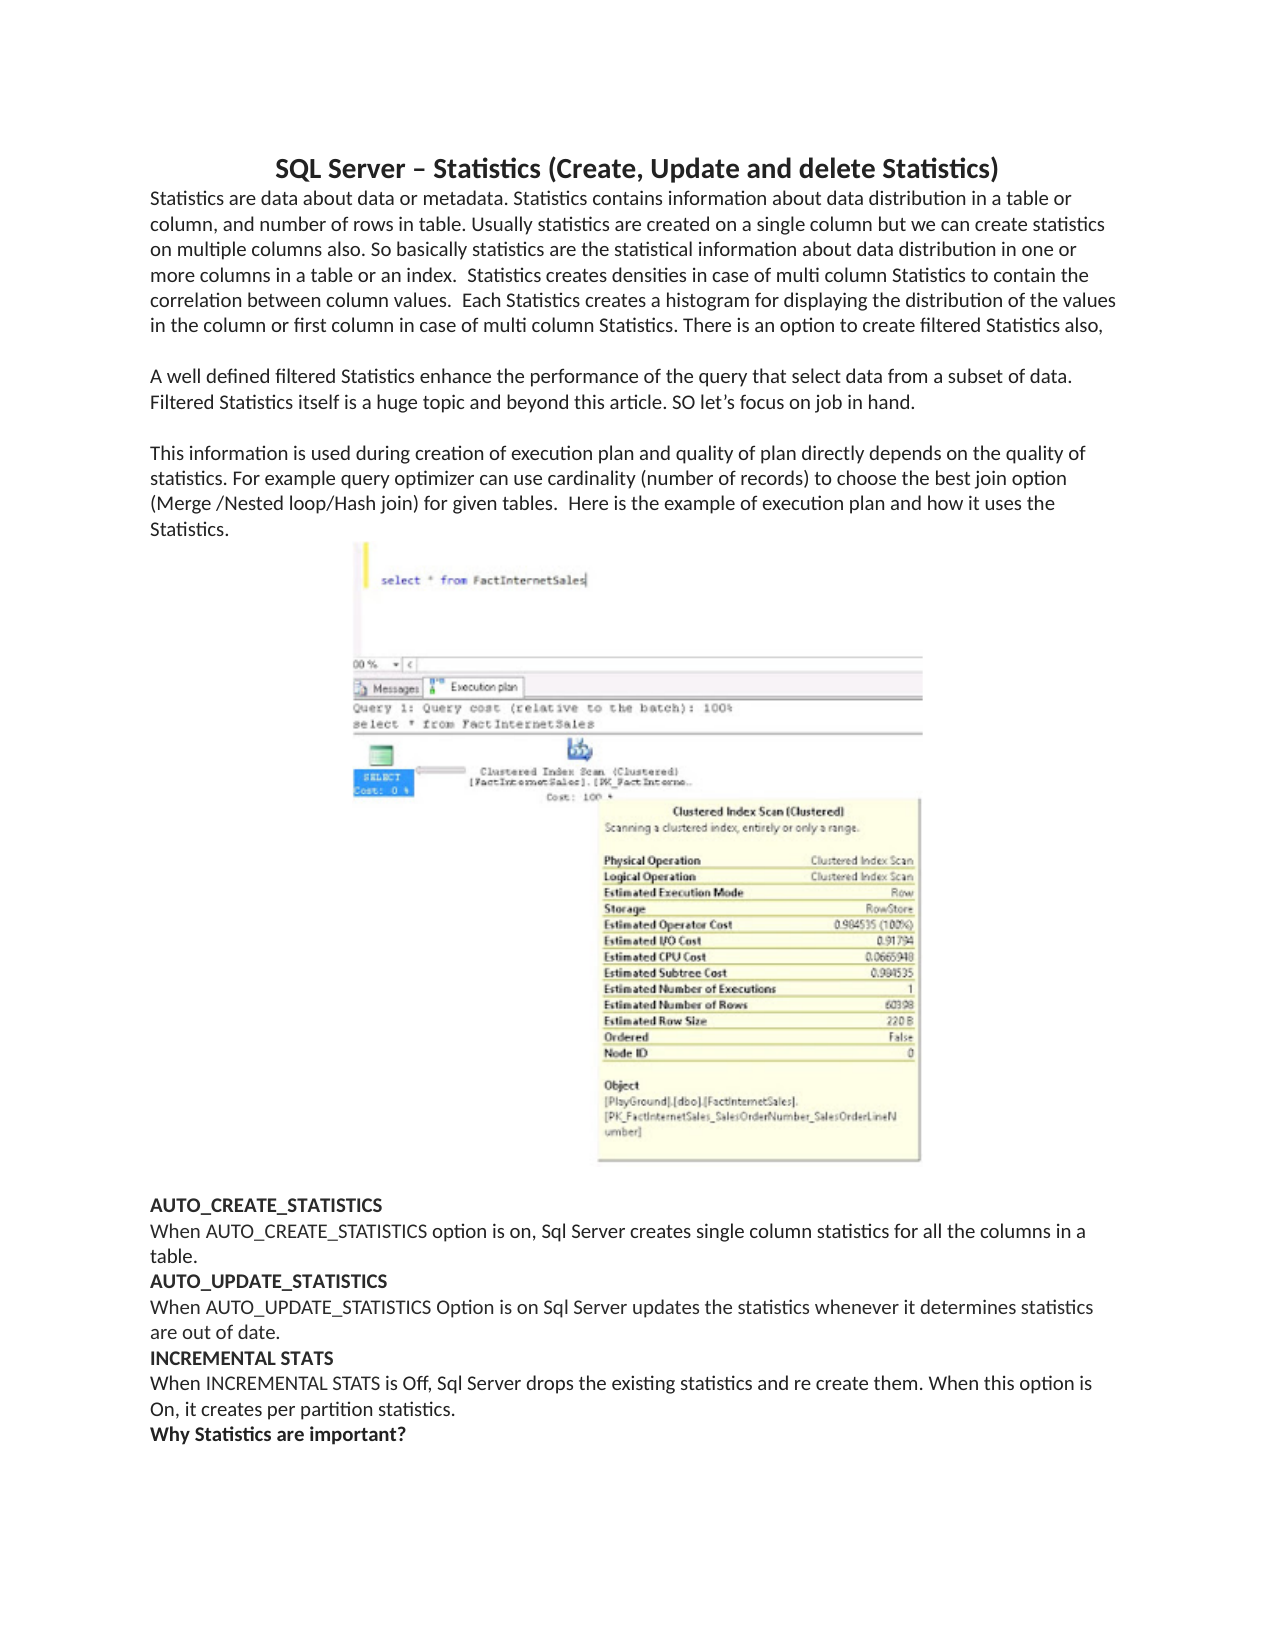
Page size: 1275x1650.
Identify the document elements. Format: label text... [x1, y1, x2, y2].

text When AUTO_UPDATE_STATISTICS Option is on Sql Server updates the statistics whenever it determines statistics are out of date. [150, 1294, 1125, 1345]
text AUTO_UPDATE_STATISTICS [150, 1269, 1125, 1294]
picture [352, 541, 923, 1167]
text Statistics are data about data or metadata. Statistics contains information about data distribution in a table or column, and number of rows in table. Usually statistics are created on a single column but we can create statistics on multiple columns also. So basically statistics are the statistical information about data distribution in one or more columns in a table or an index. Statistics creates densities in case of multi column Statistics to contain the correlation between column values. Each Statistics creates a histogram for displaying the distribution of the values in the column or first column in case of multi column Statistics. There is an option to create filtered Statistics also, [150, 186, 1125, 338]
text When AUTO_CREATE_STATISTICS option is on, Sql Server creates single column statistics for all the columns in a table. [150, 1218, 1125, 1269]
text AUTO_CREATE_STATISTICS [150, 1192, 1125, 1218]
text This information is used during creation of execution plan and quality of plan directly depends on the quality of statistics. For example query optimizer can use cardinality (number of records) to choose the best join option (Merge /Nested loop/Hash join) for given tables. Here is the example of execution plan and how it uses the Statistics. [150, 440, 1125, 541]
text A well defined filtered Statistics enhance the performance of the query that select data from a subset of data. Filtered Statistics itself is a huge topic and beyond this article. SO let’s focus on job in hand. [150, 363, 1125, 414]
text INCREMENTAL STATS [150, 1345, 1125, 1370]
text SQL Server – Statistics (Create, Update and delete Statistics) [150, 150, 1125, 186]
text Why Statistics are important? [150, 1421, 1125, 1447]
text When INCREMENTAL STATS is Off, Sql Server drops the existing statistics and re create them. When this option is On, it creates per partition statistics. [150, 1370, 1125, 1421]
